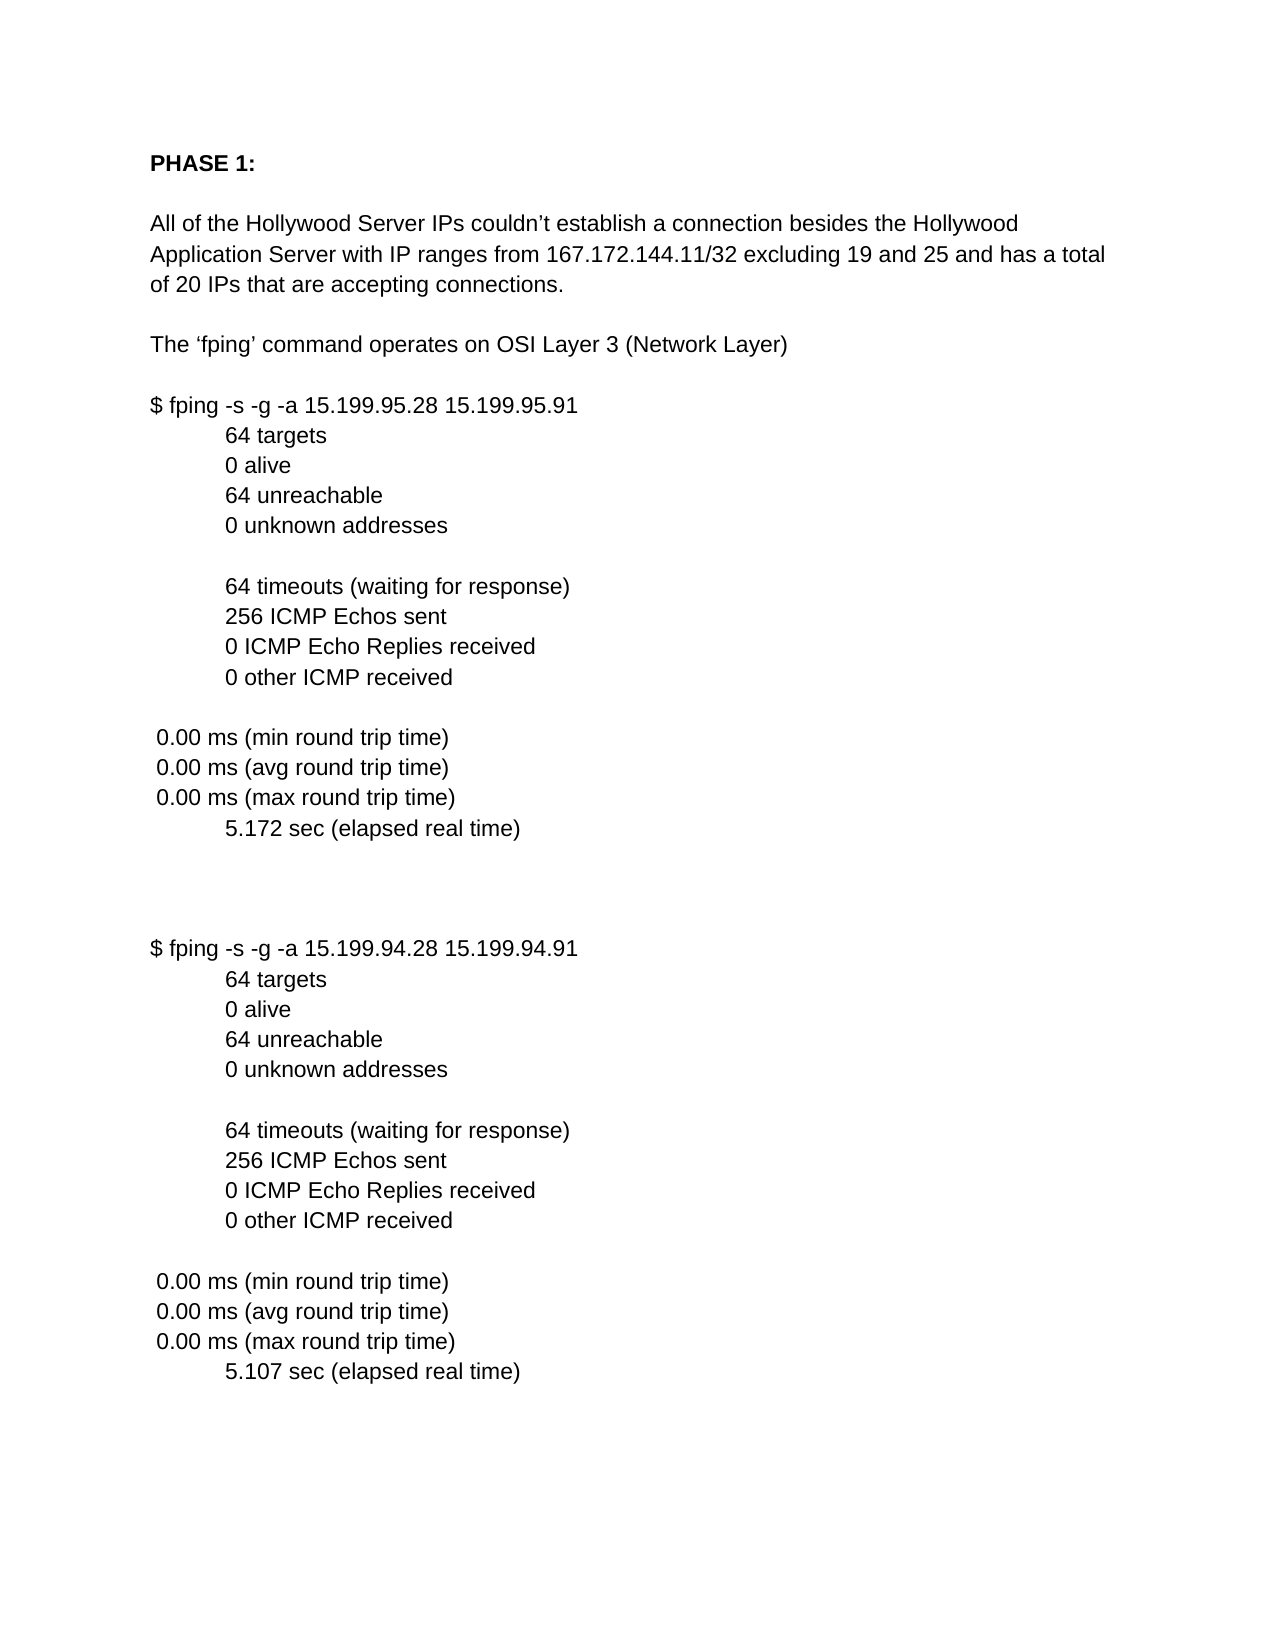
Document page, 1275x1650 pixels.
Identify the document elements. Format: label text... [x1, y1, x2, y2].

text The ‘fping’ command operates on OSI Layer 3 (Network Layer) [150, 331, 1125, 358]
text 256 ICMP Echos sent [150, 1147, 1125, 1173]
text 0.00 ms (min round trip time) [150, 1268, 1125, 1294]
text 0 other ICMP received [150, 1207, 1125, 1234]
text 64 unreachable [150, 1026, 1125, 1052]
text PHASE 1: [150, 150, 1125, 176]
text 64 unreachable [150, 482, 1125, 509]
text 0.00 ms (avg round trip time) [150, 1298, 1125, 1324]
text 0.00 ms (max round trip time) [150, 784, 1125, 811]
text 0.00 ms (avg round trip time) [150, 754, 1125, 781]
text 0 ICMP Echo Replies received [150, 633, 1125, 660]
text 0 unknown addresses [150, 1056, 1125, 1083]
text $ fping -s -g -a 15.199.94.28 15.199.94.91 [150, 935, 1125, 962]
text 0.00 ms (min round trip time) [150, 724, 1125, 750]
text All of the Hollywood Server IPs couldn’t establish a connection besides the Hollywood Application Server with IP ranges from 167.172.144.11/32 excluding 19 and 25 and has a total of 20 IPs that are accepting connections. [150, 210, 1125, 327]
text 0 unknown addresses [150, 512, 1125, 539]
text $ fping -s -g -a 15.199.95.28 15.199.95.91 64 targets [150, 392, 1125, 448]
text 64 timeouts (waiting for response) [150, 1117, 1125, 1143]
text 5.107 sec (elapsed real time) [150, 1358, 1125, 1385]
text 0 alive [150, 996, 1125, 1022]
text 0 alive [150, 452, 1125, 478]
text 5.172 sec (elapsed real time) [150, 814, 1125, 841]
text 64 targets [150, 966, 1125, 992]
text 0 ICMP Echo Replies received [150, 1177, 1125, 1203]
text 64 timeouts (waiting for response) [150, 573, 1125, 599]
text 0.00 ms (max round trip time) [150, 1328, 1125, 1354]
text 0 other ICMP received [150, 663, 1125, 690]
text 256 ICMP Echos sent [150, 603, 1125, 629]
